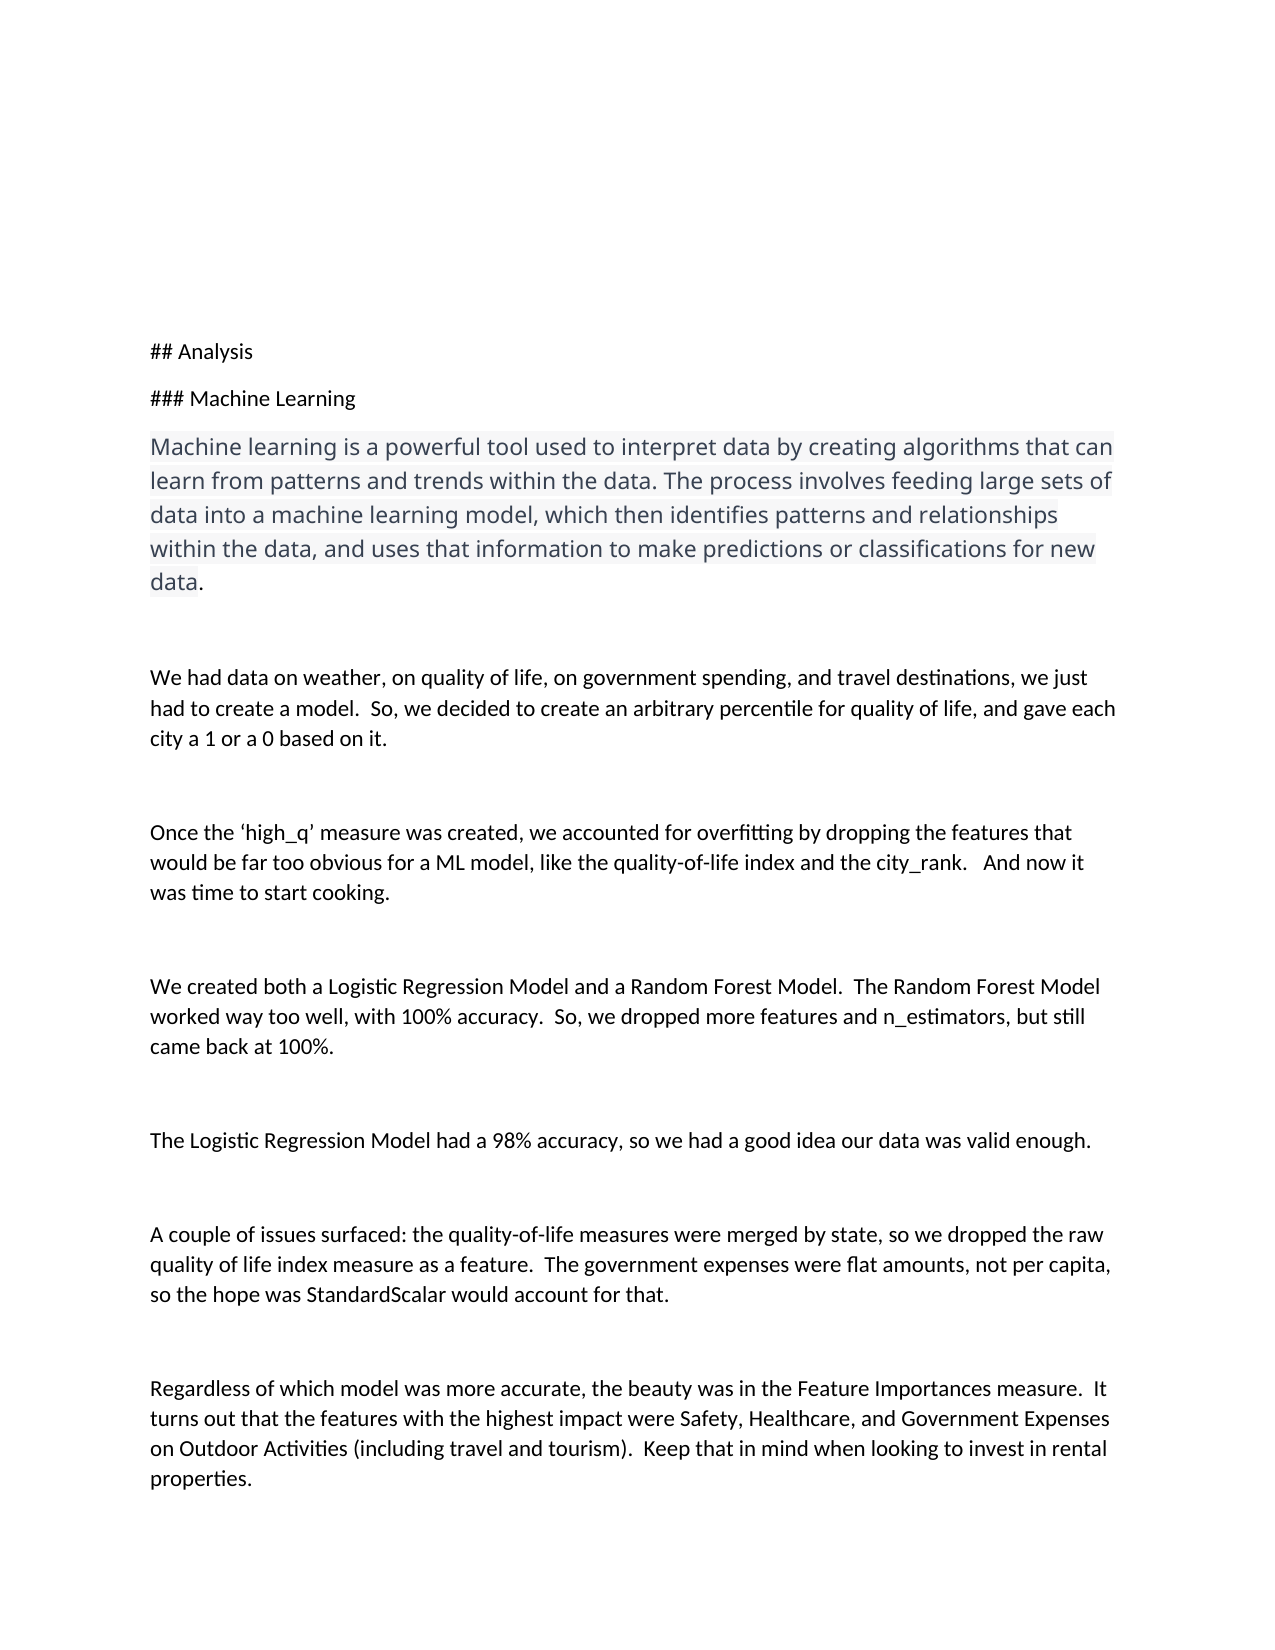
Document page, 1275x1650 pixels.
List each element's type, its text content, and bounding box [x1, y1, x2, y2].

text A couple of issues surfaced: the quality-of-life measures were merged by state, so we dropped the raw quality of life index measure as a feature. The government expenses were flat amounts, not per capita, so the hope was StandardScalar would account for that. [150, 1220, 1125, 1308]
text Regardless of which model was more accurate, the beauty was in the Feature Importances measure. It turns out that the features with the highest impact were Safety, Healthcare, and Government Expenses on Outdoor Activities (including travel and tourism). Keep that in mind when looking to invest in rental properties. [150, 1374, 1125, 1493]
text We had data on weather, on quality of life, on government spending, and travel destinations, we just had to create a model. So, we decided to create an arbitrary percentile for quality of life, and gave each city a 1 or a 0 based on it. [150, 663, 1125, 752]
text Once the ‘high_q’ measure was created, we accounted for overfitting by dropping the features that would be far too obvious for a ML model, like the quality-of-life index and the city_rank. And now it was time to start cooking. [150, 818, 1125, 906]
text ### Machine Learning [150, 384, 1125, 412]
text Machine learning is a powerful tool used to interpret data by creating algorithms that can learn from patterns and trends within the data. The process involves feeding large sets of data into a machine learning model, which then identifies patterns and relationships within the data, and uses that information to make predictions or classifications for new data. [150, 431, 1125, 597]
text ## Analysis [150, 337, 1125, 366]
text The Logistic Regression Model had a 98% accuracy, so we had a good idea our data was valid enough. [150, 1126, 1125, 1154]
text We created both a Logistic Regression Model and a Random Forest Model. The Random Forest Model worked way too well, with 100% accuracy. So, we dropped more features and n_estimators, but still came back at 100%. [150, 972, 1125, 1060]
